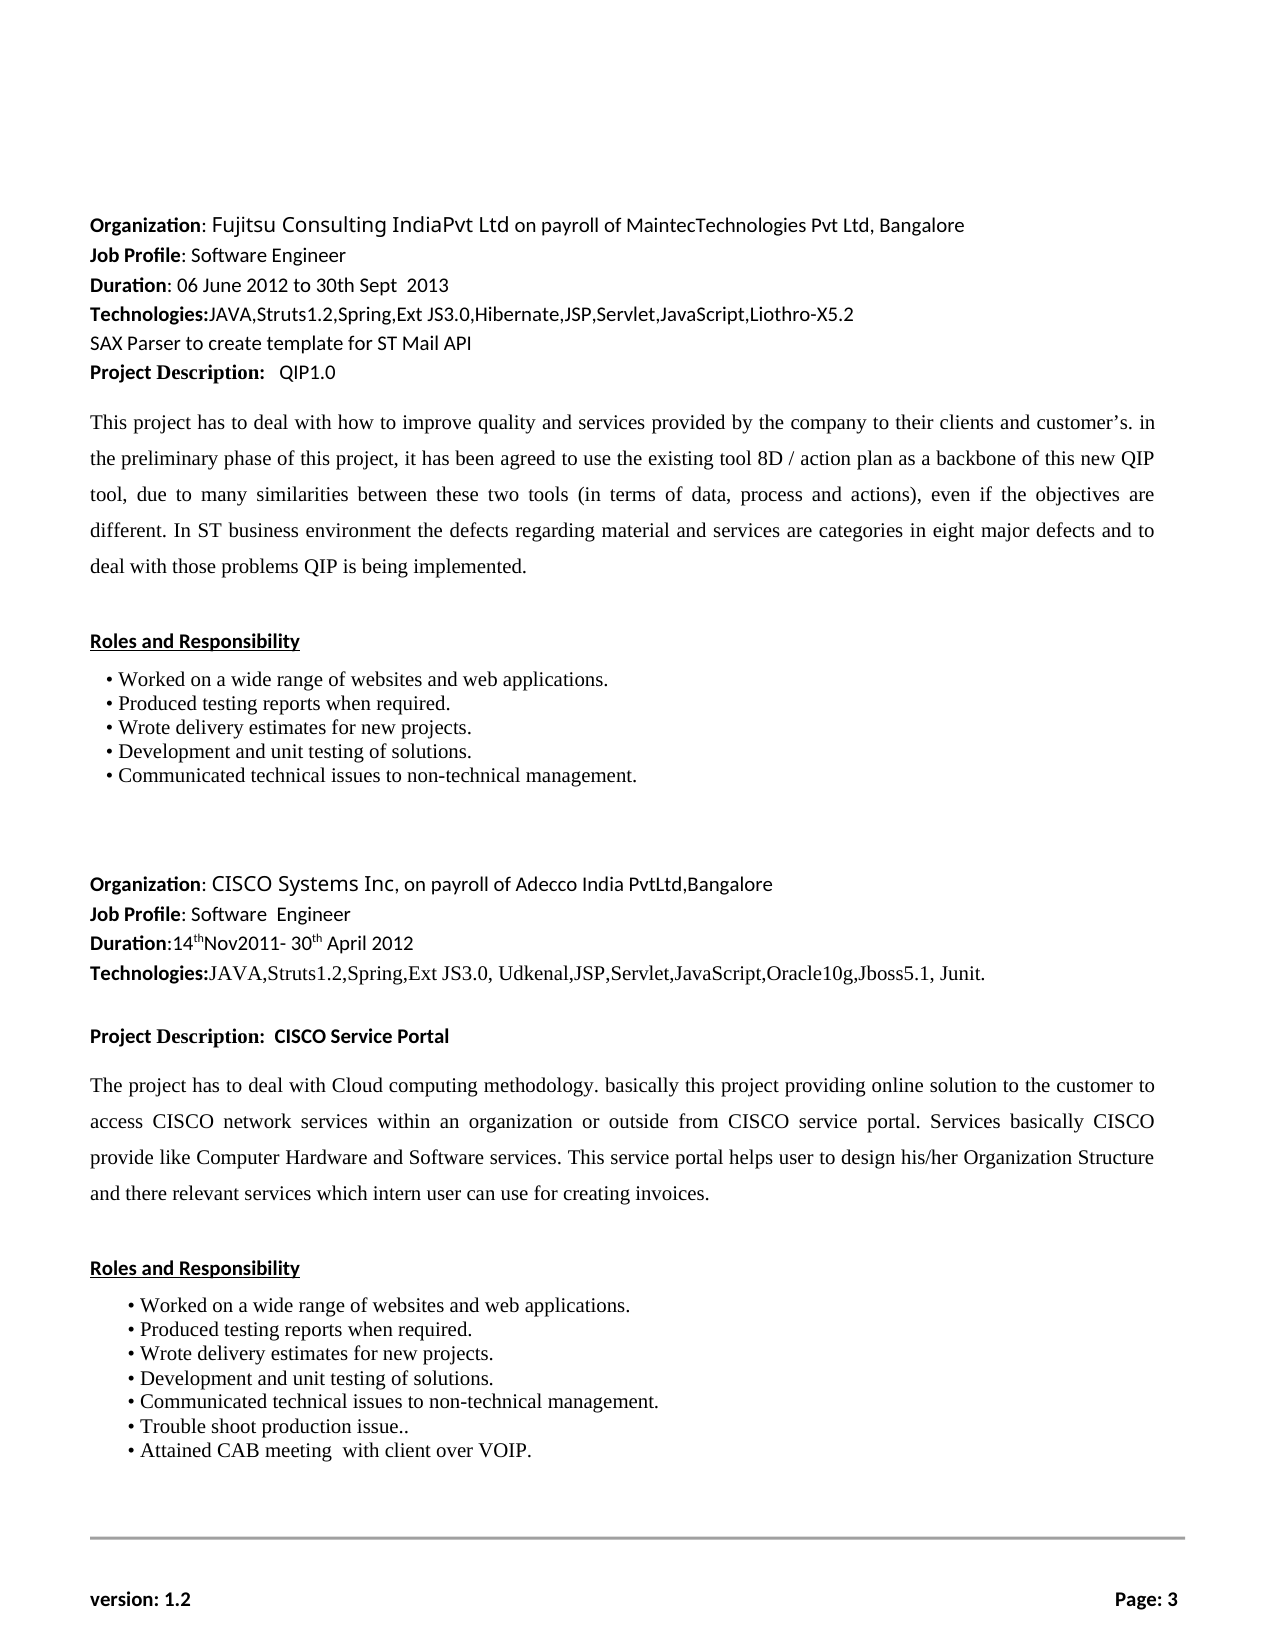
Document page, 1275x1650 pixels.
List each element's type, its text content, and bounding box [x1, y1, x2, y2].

text Roles and Responsibility [90, 1255, 1157, 1281]
text Organization: CISCO Systems Inc, on payroll of Adecco India PvtLtd,Bangalore Job Profile: Software Engineer Duration:14thNov2011- 30th April 2012 [90, 869, 1185, 956]
text Roles and Responsibility [90, 628, 1157, 654]
text Technologies:JAVA,Struts1.2,Spring,Ext JS3.0, Udkenal,JSP,Servlet,JavaScript,Oracle10g,Jboss5.1, Junit. [90, 960, 1157, 985]
text Technologies:JAVA,Struts1.2,Spring,Ext JS3.0,Hibernate,JSP,Servlet,JavaScript,Liothro-X5.2 [90, 301, 1185, 326]
text Project Description: CISCO Service Portal [90, 1023, 1185, 1049]
text Organization: Fujitsu Consulting IndiaPvt Ltd on payroll of MaintecTechnologies Pvt Ltd, Bangalore Job Profile: Software Engineer Duration: 06 June 2012 to 30th Sept 2013 [90, 210, 1185, 297]
text version: 1.2 Page: 3 [90, 1586, 1185, 1611]
text • Trouble shoot production issue.. [127, 1413, 1185, 1438]
text SAX Parser to create template for ST Mail API [90, 330, 1185, 356]
text The project has to deal with Cloud computing methodology. basically this project providing online solution to the customer to access CISCO network services within an organization or outside from CISCO service portal. Services basically CISCO provide like Computer Hardware and Software services. This service portal helps user to design his/her Organization Structure and there relevant services which intern user can use for creating invoices. [90, 1073, 1157, 1205]
text • Worked on a wide range of websites and web applications. • Produced testing reports when required. • Wrote delivery estimates for new projects. • Development and unit testing of solutions. • Communicated technical issues to non-technical management. [127, 1293, 1185, 1413]
text • Worked on a wide range of websites and web applications. • Produced testing reports when required. • Wrote delivery estimates for new projects. • Development and unit testing of solutions. • Communicated technical issues to non-technical management. [90, 667, 1185, 787]
text Project Description: QIP1.0 [90, 359, 1185, 385]
text This project has to deal with how to improve quality and services provided by the company to their clients and customer’s. in the preliminary phase of this project, it has been agreed to use the existing tool 8D / action plan as a backbone of this new QIP tool, due to many similarities between these two tools (in terms of data, process and actions), even if the objectives are different. In ST business environment the defects regarding material and services are categories in eight major defects and to deal with those problems QIP is being implemented. [90, 410, 1157, 578]
text • Attained CAB meeting with client over VOIP. [127, 1438, 1185, 1462]
